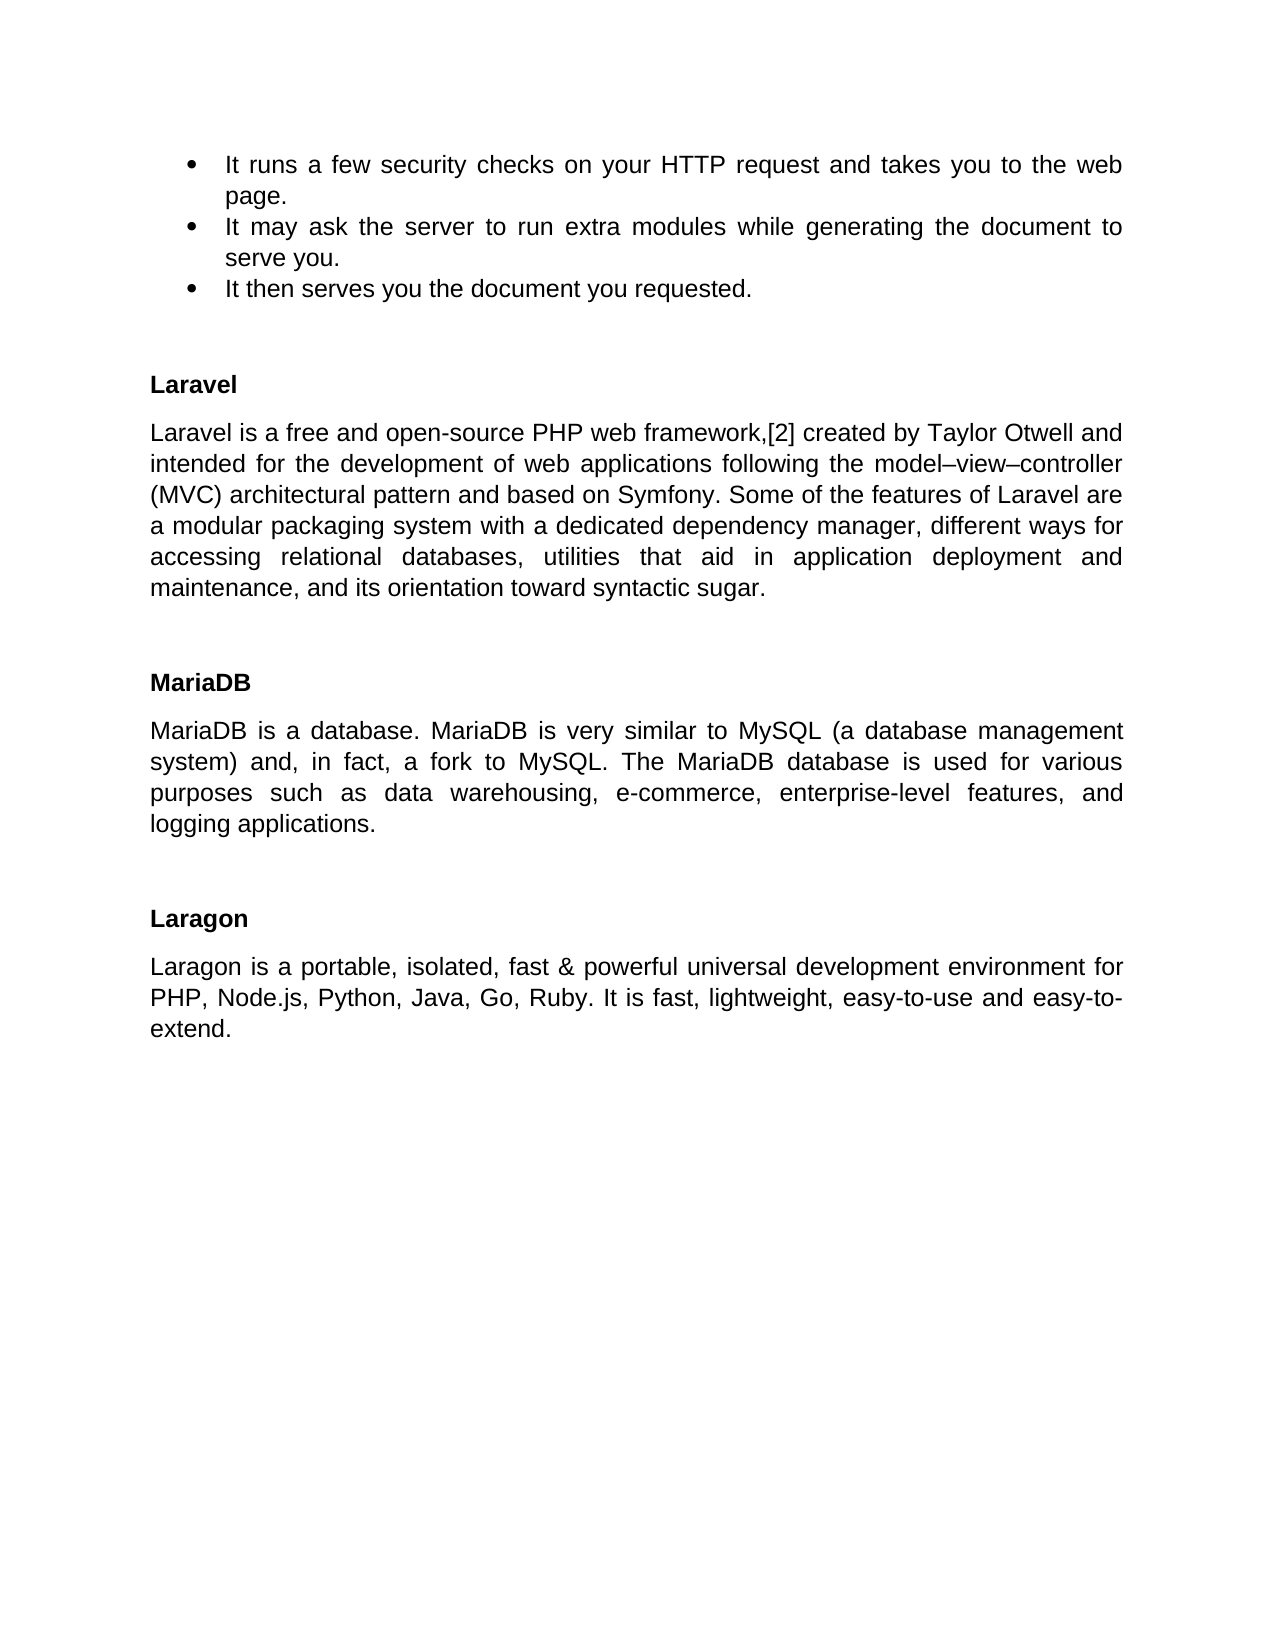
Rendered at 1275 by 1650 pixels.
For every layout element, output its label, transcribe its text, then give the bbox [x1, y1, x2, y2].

list It runs a few security checks on your HTTP request and takes you to the web page. [187, 150, 1125, 210]
text MariaDB is a database. MariaDB is very similar to MySQL (a database management system) and, in fact, a fork to MySQL. The MariaDB database is used for various purposes such as data warehousing, e-commerce, enterprise-level features, and logging applications. [150, 716, 1125, 838]
text MariaDB [150, 668, 1125, 697]
text Laragon [150, 904, 1125, 933]
list It then serves you the document you requested. [187, 274, 1125, 303]
text Laravel [150, 370, 1125, 399]
list It may ask the server to run extra modules while generating the document to serve you. [187, 212, 1125, 272]
text Laragon is a portable, isolated, fast & powerful universal development environment for PHP, Node.js, Python, Java, Go, Ruby. It is fast, lightweight, easy-to-use and easy-to-extend. [150, 952, 1125, 1043]
text Laravel is a free and open-source PHP web framework,[2] created by Taylor Otwell and intended for the development of web applications following the model–view–controller (MVC) architectural pattern and based on Symfony. Some of the features of Laravel are a modular packaging system with a dedicated dependency manager, different ways for accessing relational databases, utilities that aid in application deployment and maintenance, and its orientation toward syntactic sugar. [150, 418, 1125, 602]
